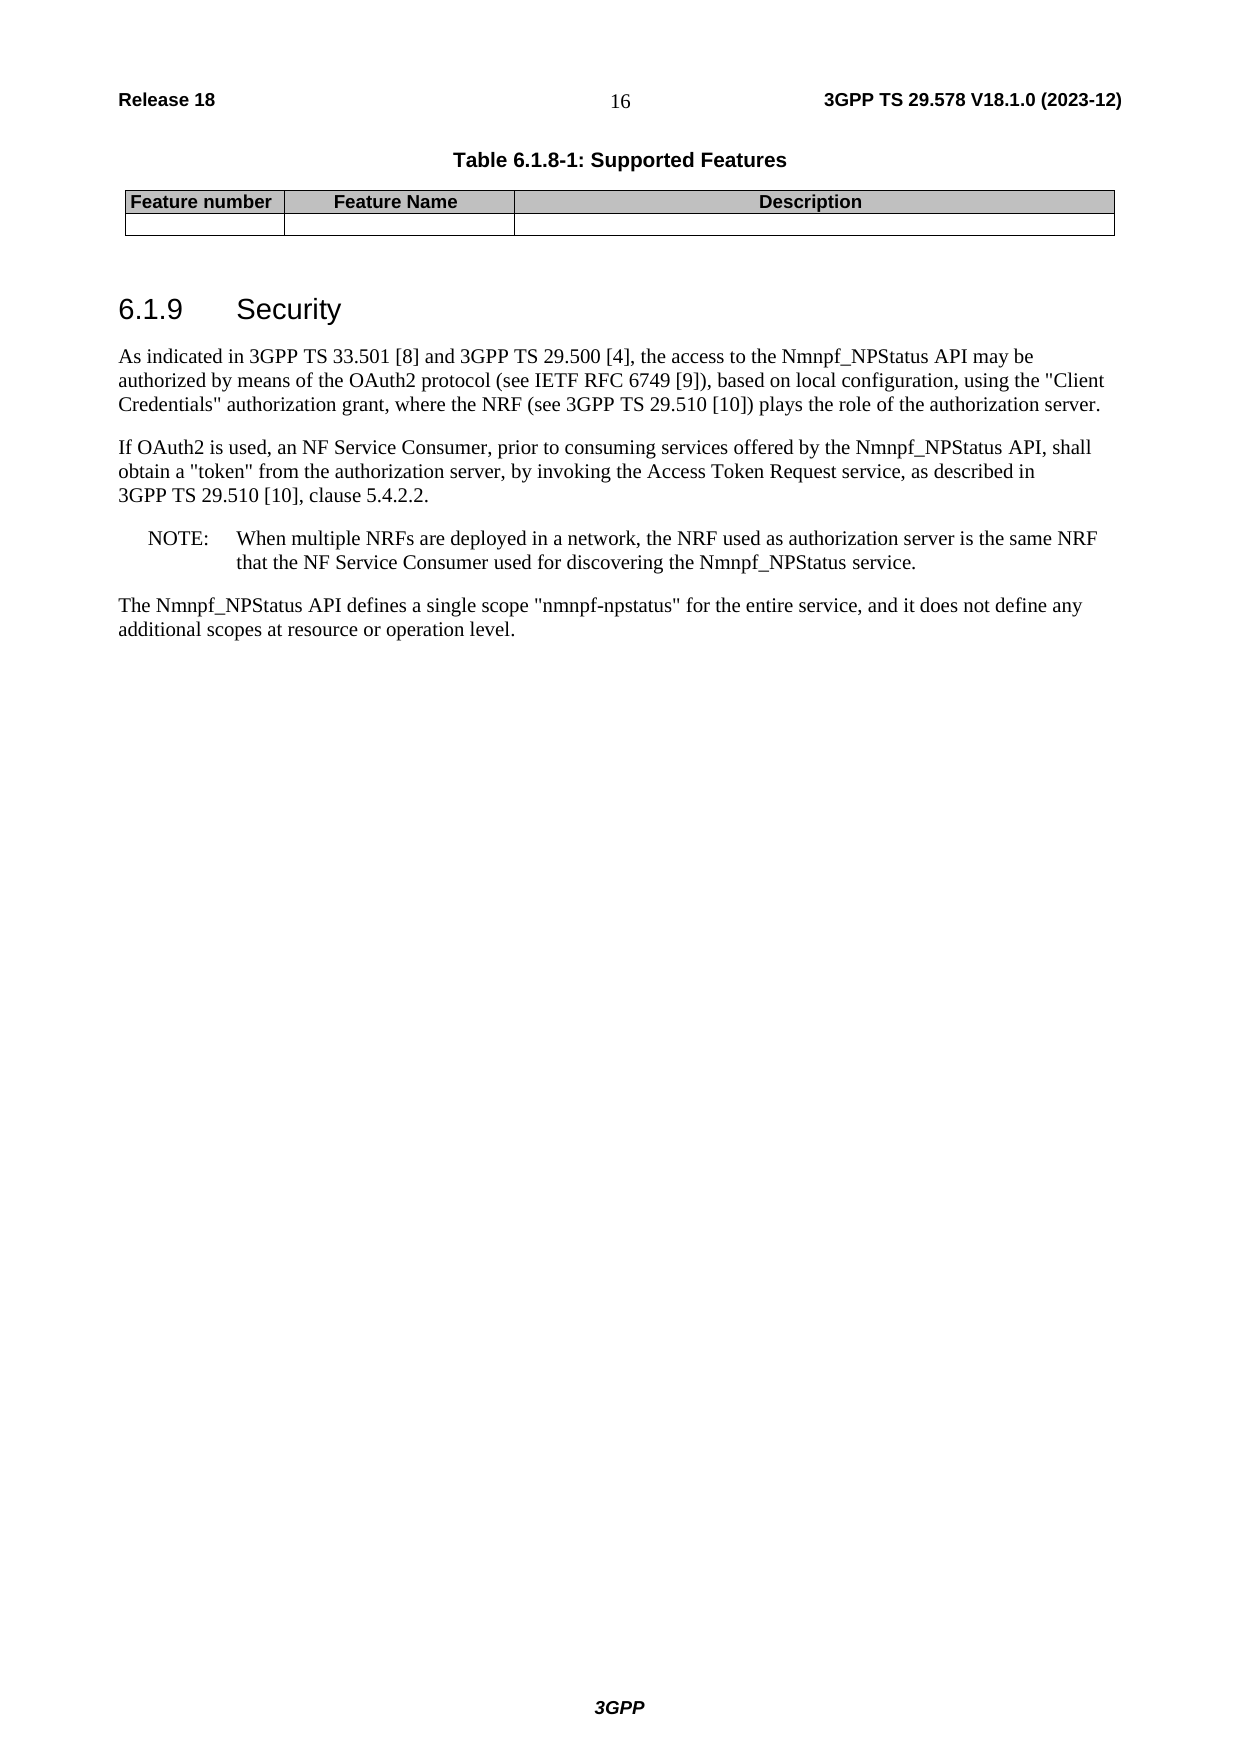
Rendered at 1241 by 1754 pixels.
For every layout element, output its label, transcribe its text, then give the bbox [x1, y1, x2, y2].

text As indicated in 3GPP TS 33.501 [8] and 3GPP TS 29.500 [4], the access to the Nmnpf_NPStatus API may be authorized by means of the OAuth2 protocol (see IETF RFC 6749 [9]), based on local configuration, using the "Client Credentials" authorization grant, where the NRF (see 3GPP TS 29.510 [10]) plays the role of the authorization server. [118, 344, 1122, 416]
table_cell [285, 214, 514, 235]
table_header Description [515, 191, 1114, 213]
subtitle 6.1.9 Security [118, 292, 1122, 325]
text Table 6.1.8-1: Supported Features [118, 147, 1122, 171]
table_cell [126, 214, 284, 235]
text NOTE: When multiple NRFs are deployed in a network, the NRF used as authorization server is the same NRF that the NF Service Consumer used for discovering the Nmnpf_NPStatus service. [148, 526, 1122, 574]
table_header Feature number [126, 191, 284, 213]
text If OAuth2 is used, an NF Service Consumer, prior to consuming services offered by the Nmnpf_NPStatus API, shall obtain a "token" from the authorization server, by invoking the Access Token Request service, as described in 3GPP TS 29.510 [10], clause 5.4.2.2. [118, 435, 1122, 507]
table_cell [515, 214, 1114, 235]
table_header Feature Name [285, 191, 514, 213]
text The Nmnpf_NPStatus API defines a single scope "nmnpf-npstatus" for the entire service, and it does not define any additional scopes at resource or operation level. [118, 593, 1122, 641]
